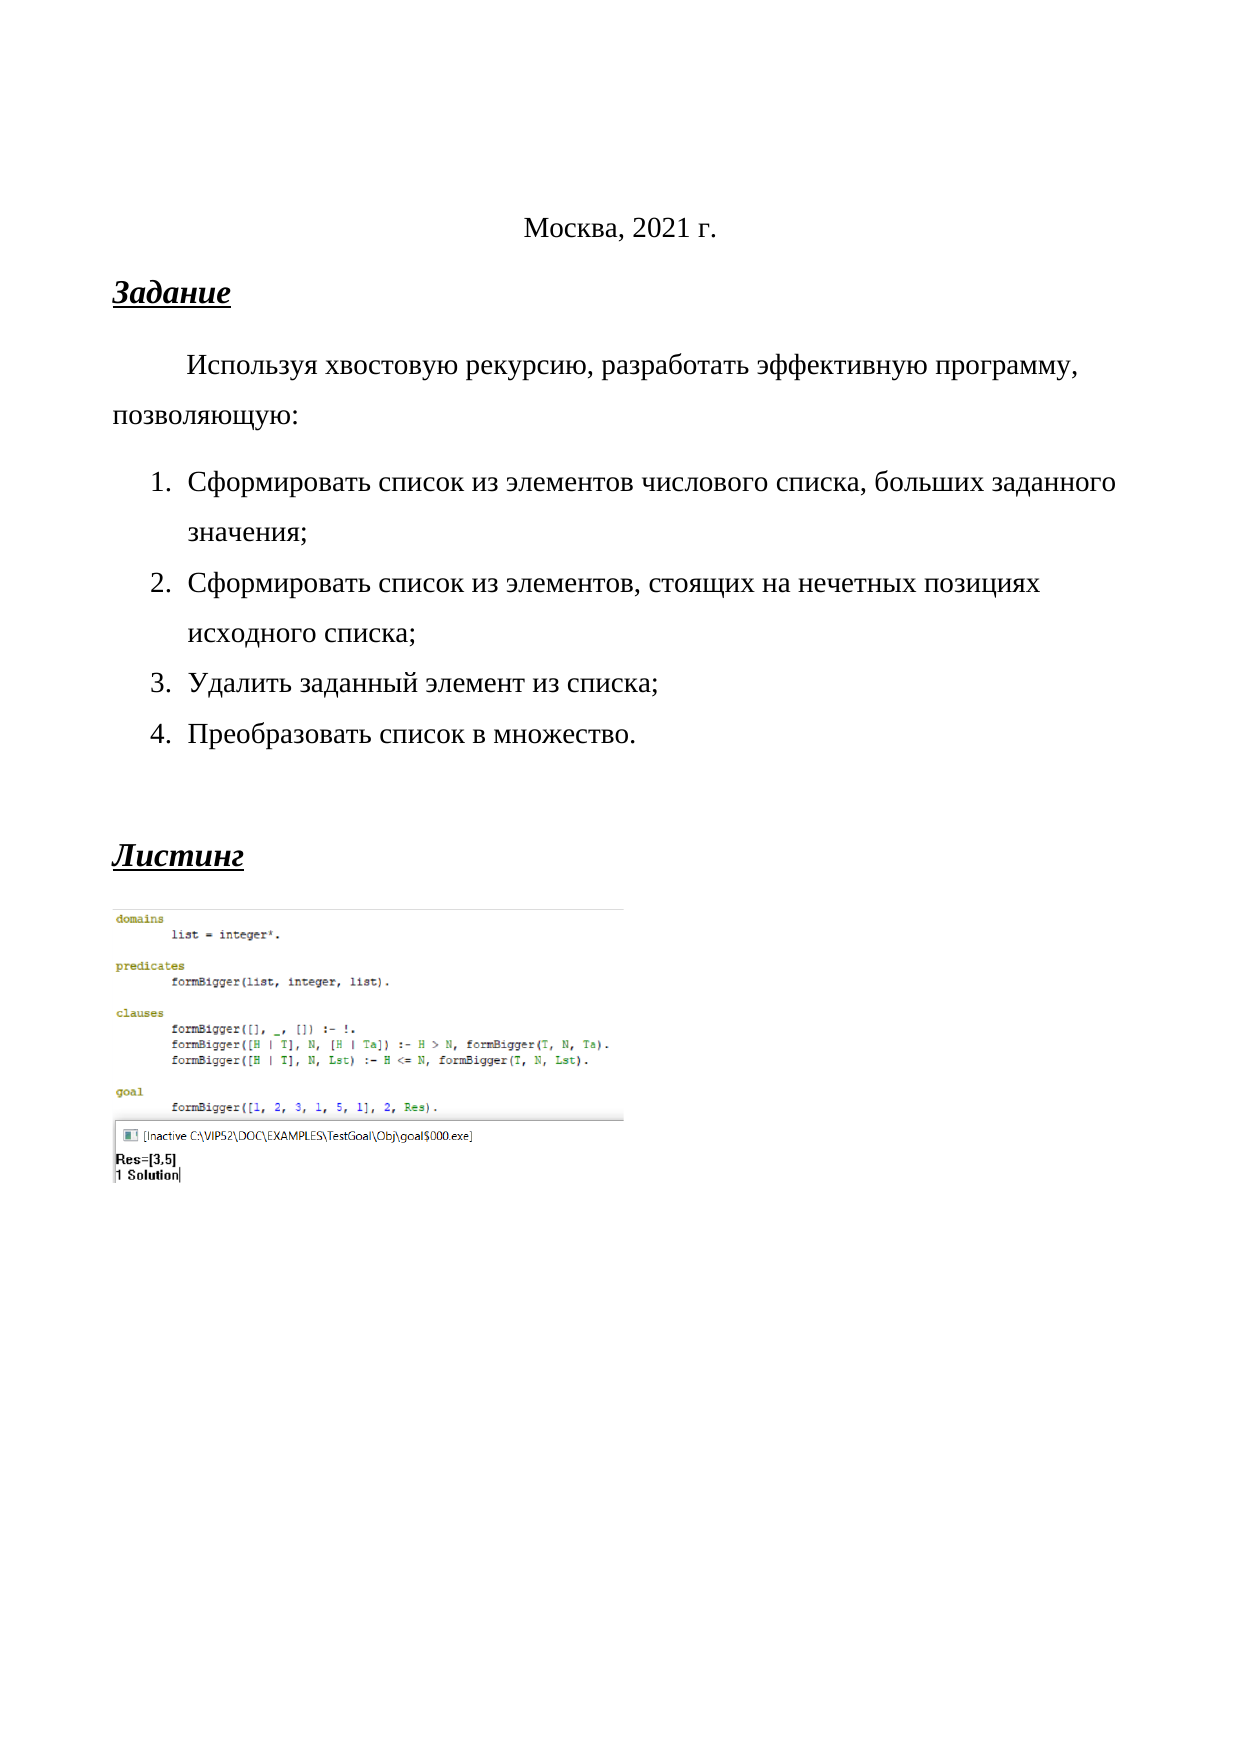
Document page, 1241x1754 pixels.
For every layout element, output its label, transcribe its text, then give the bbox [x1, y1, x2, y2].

text Используя хвостовую рекурсию, разработать эффективную программу, позволяющую: [112, 347, 1128, 431]
list Сформировать список из элементов числового списка, больших заданного значения; [150, 464, 1128, 548]
list Сформировать список из элементов, стоящих на нечетных позициях исходного списка; [150, 565, 1128, 649]
text Задание [112, 273, 1128, 311]
text Листинг [112, 836, 1128, 874]
text Москва, 2021 г. [112, 210, 1128, 243]
picture [112, 909, 624, 1183]
list Преобразовать список в множество. [150, 716, 1128, 749]
list Удалить заданный элемент из списка; [150, 665, 1128, 699]
